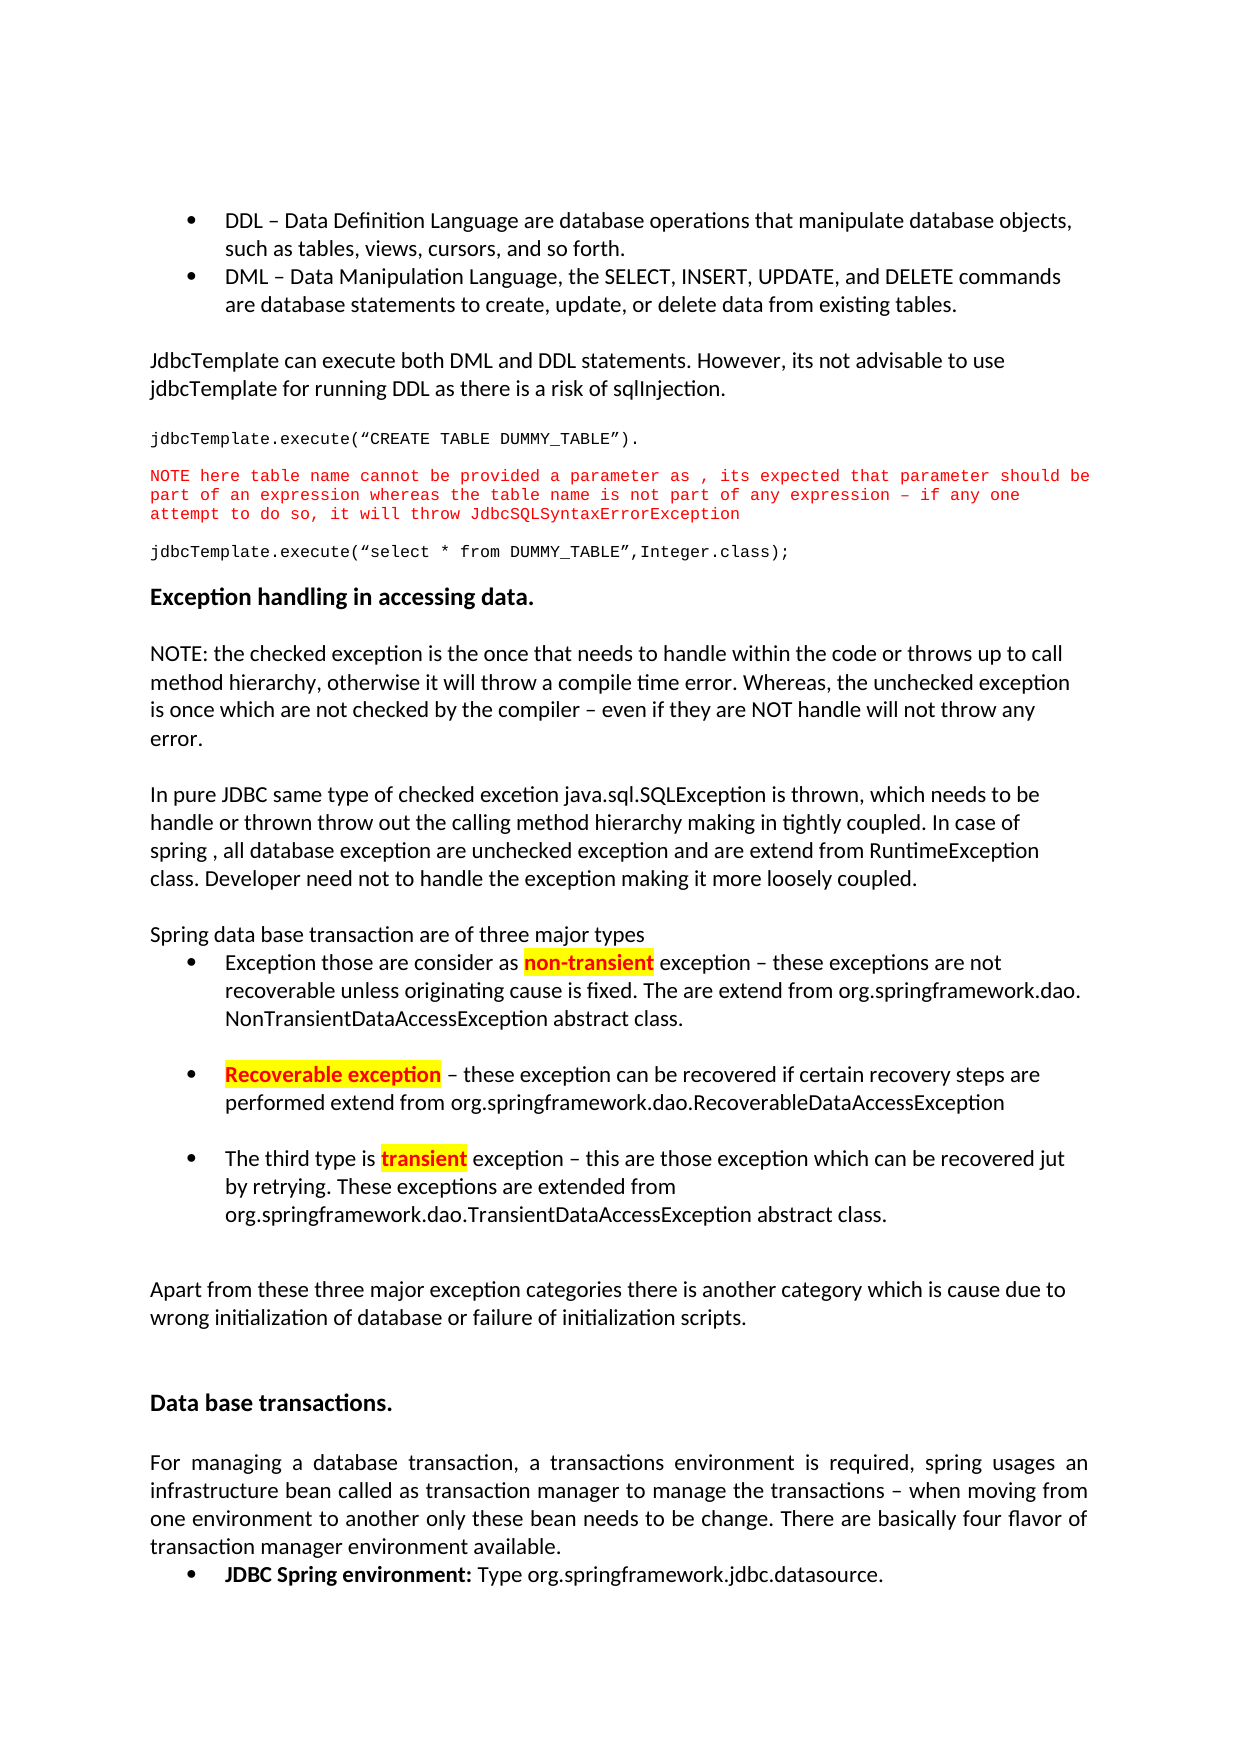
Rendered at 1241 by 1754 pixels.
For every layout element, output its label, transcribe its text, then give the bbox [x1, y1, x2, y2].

text Spring data base transaction are of three major types [150, 920, 1090, 948]
list Exception those are consider as non-transient exception – these exceptions are not recoverable unless originating cause is fixed. The are extend from org.springframework.dao. [187, 948, 1090, 1004]
list The third type is transient exception – this are those exception which can be recovered jut by retrying. These exceptions are extended from org.springframework.dao.TransientDataAccessException abstract class. [187, 1144, 1090, 1228]
list JDBC Spring environment: Type org.springframework.jdbc.datasource. [187, 1560, 1090, 1588]
text Apart from these three major exception categories there is another category which is cause due to wrong initialization of database or failure of initialization scripts. [150, 1275, 1090, 1331]
text In pure JDBC same type of checked excetion java.sql.SQLException is thrown, which needs to be handle or thrown throw out the calling method hierarchy making in tightly coupled. In case of spring , all database exception are unchecked exception and are extend from RuntimeException class. Developer need not to handle the exception making it more loosely coupled. [150, 780, 1090, 892]
text jdbcTemplate.execute(“select * from DUMMY_TABLE”,Integer.class); [150, 543, 1090, 562]
text jdbcTemplate.execute(“CREATE TABLE DUMMY_TABLE”). [150, 430, 1090, 449]
text JdbcTemplate can execute both DML and DDL statements. However, its not advisable to use jdbcTemplate for running DDL as there is a risk of sqlInjection. [150, 346, 1090, 402]
text NOTE: the checked exception is the once that needs to handle within the code or throws up to call method hierarchy, otherwise it will throw a compile time error. Whereas, the unchecked exception is once which are not checked by the compiler – even if they are NOT handle will not throw any error. [150, 639, 1090, 752]
text Data base transactions. [150, 1387, 1090, 1417]
text Exception handling in accessing data. [150, 581, 1090, 612]
text NOTE here table name cannot be provided a parameter as , its expected that parameter should be part of an expression whereas the table name is not part of any expression – if any one attempt to do so, it will throw JdbcSQLSyntaxErrorException [150, 468, 1090, 524]
list Recoverable exception – these exception can be recovered if certain recovery steps are performed extend from org.springframework.dao.RecoverableDataAccessException [187, 1060, 1090, 1116]
text For managing a database transaction, a transactions environment is required, spring usages an infrastructure bean called as transaction manager to manage the transactions – when moving from one environment to another only these bean needs to be change. There are basically four flavor of transaction manager environment available. [150, 1448, 1090, 1560]
list DDL – Data Definition Language are database operations that manipulate database objects, such as tables, views, cursors, and so forth. [187, 206, 1090, 262]
list DML – Data Manipulation Language, the SELECT, INSERT, UPDATE, and DELETE commands are database statements to create, update, or delete data from existing tables. [187, 262, 1090, 318]
list NonTransientDataAccessException abstract class. [225, 1004, 1090, 1032]
